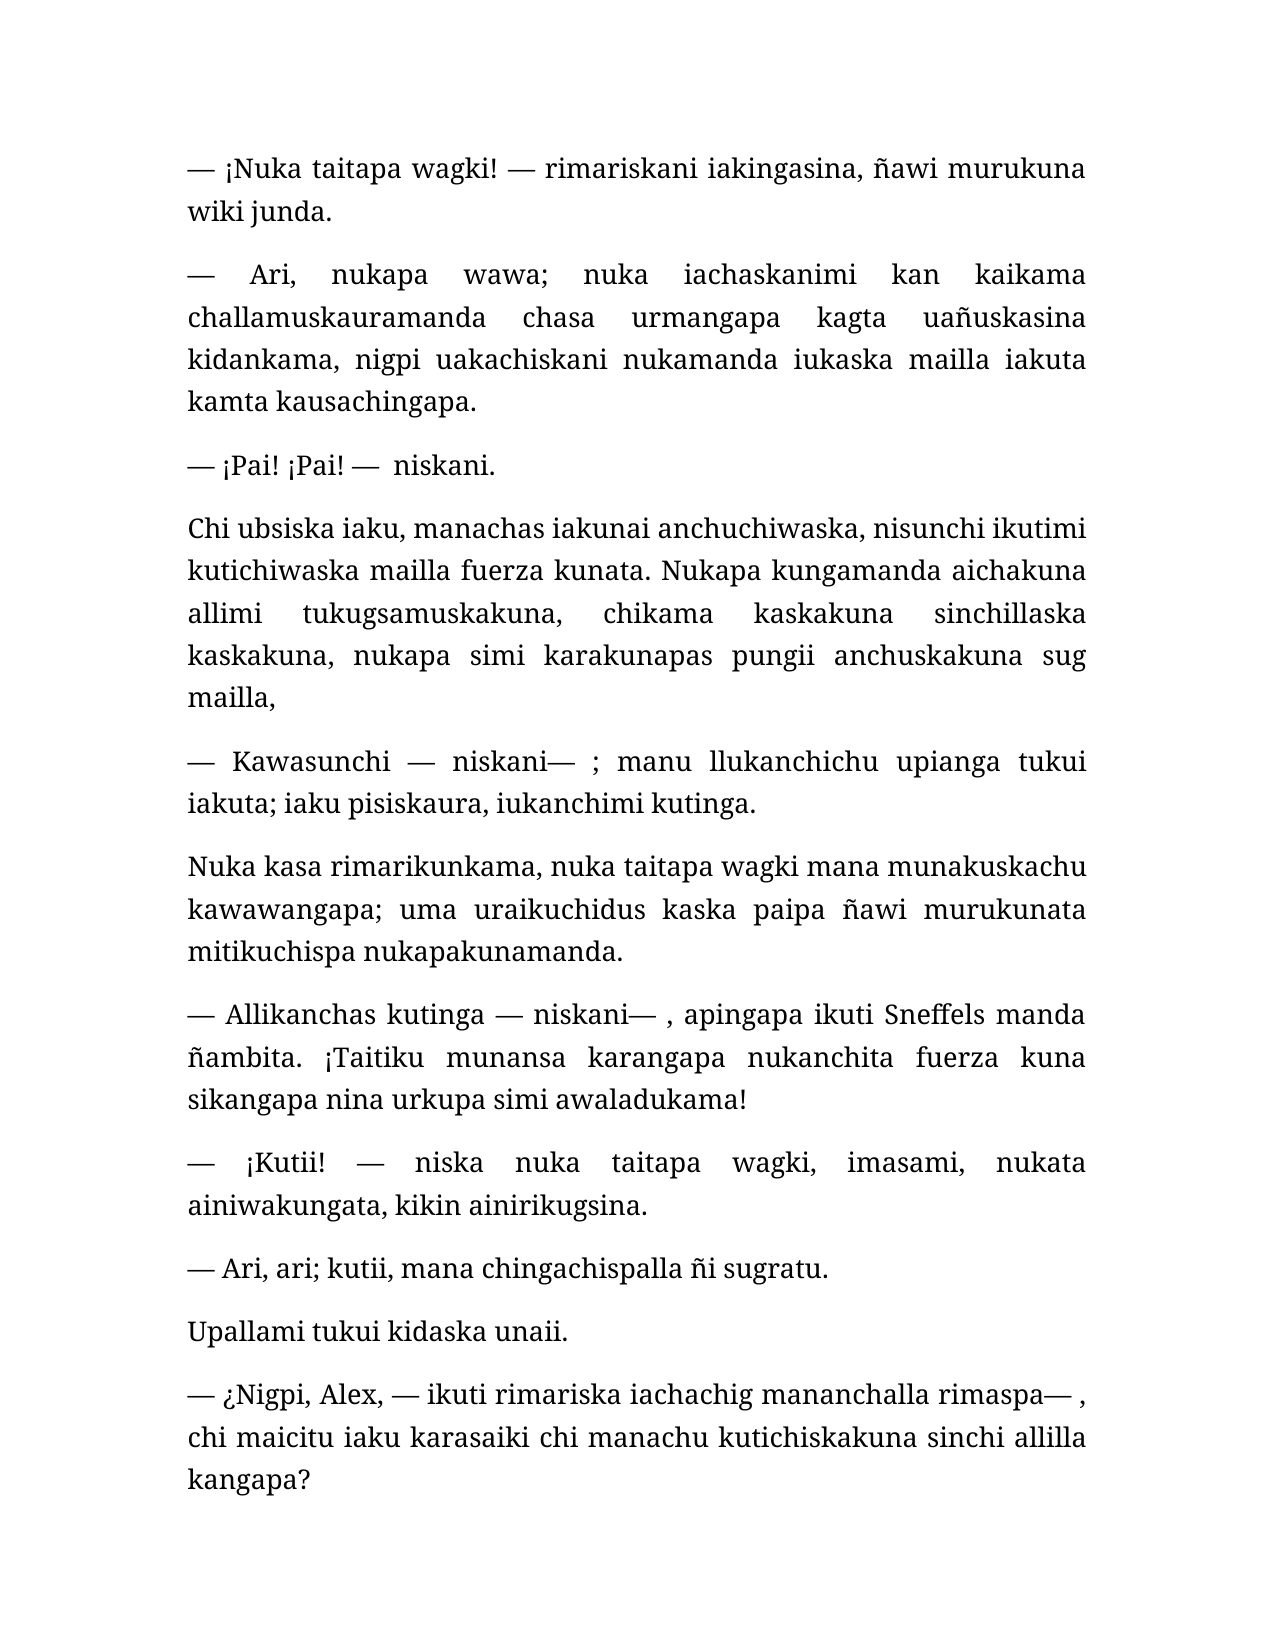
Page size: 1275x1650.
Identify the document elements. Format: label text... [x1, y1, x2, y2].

text — ¡Pai! ¡Pai! — niskani. [187, 446, 1087, 483]
text — Kawasunchi — niskani— ; manu llukanchichu upianga tukui iakuta; iaku pisiskaura, iukanchimi kutinga. [187, 742, 1087, 821]
text — Allikanchas kutinga — niskani— , apingapa ikuti Sneffels manda ñambita. ¡Taitiku munansa karangapa nukanchita fuerza kuna sikangapa nina urkupa simi awaladukama! [187, 996, 1087, 1117]
text — ¡Kutii! — niska nuka taitapa wagki, imasami, nukata ainiwakungata, kikin ainirikugsina. [187, 1144, 1087, 1223]
text — Ari, ari; kutii, mana chingachispalla ñi sugratu. [187, 1249, 1087, 1286]
text — ¡Nuka taitapa wagki! — rimariskani iakingasina, ñawi murukuna wiki junda. [187, 150, 1087, 229]
text — ¿Nigpi, Alex, — ikuti rimariska iachachig mananchalla rimaspa— , chi maicitu iaku karasaiki chi manachu kutichiskakuna sinchi allilla kangapa? [187, 1376, 1087, 1497]
text Chi ubsiska iaku, manachas iakunai anchuchiwaska, nisunchi ikutimi kutichiwaska mailla fuerza kunata. Nukapa kungamanda aichakuna allimi tukugsamuskakuna, chikama kaskakuna sinchillaska kaskakuna, nukapa simi karakunapas pungii anchuskakuna sug mailla, [187, 509, 1087, 716]
text — Ari, nukapa wawa; nuka iachaskanimi kan kaikama challamuskauramanda chasa urmangapa kagta uañuskasina kidankama, nigpi uakachiskani nukamanda iukaska mailla iakuta kamta kausachingapa. [187, 256, 1087, 420]
text Nuka kasa rimarikunkama, nuka taitapa wagki mana munakuskachu kawawangapa; uma uraikuchidus kaska paipa ñawi murukunata mitikuchispa nukapakunamanda. [187, 848, 1087, 969]
text Upallami tukui kidaska unaii. [187, 1313, 1087, 1349]
